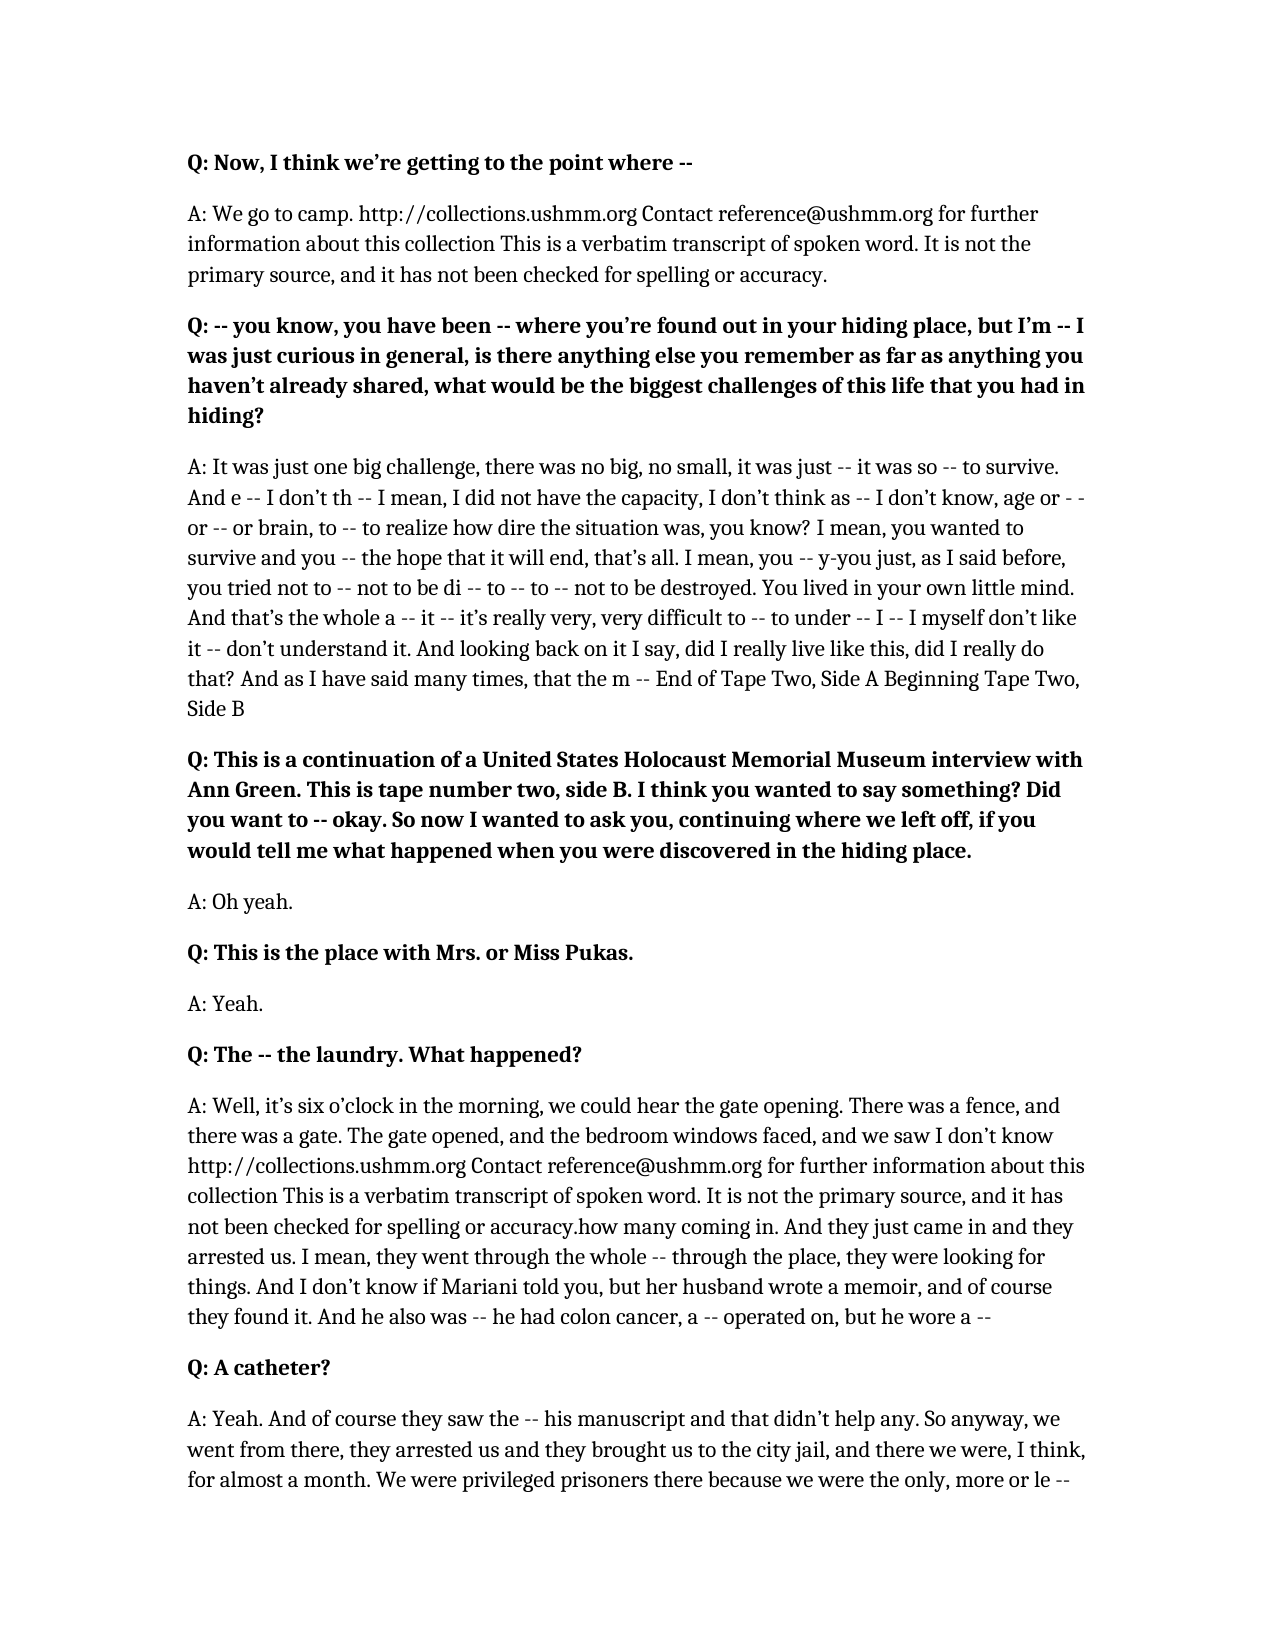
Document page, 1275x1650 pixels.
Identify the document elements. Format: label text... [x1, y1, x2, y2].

text A: Oh yeah. [187, 888, 1087, 915]
text A: We go to camp. http://collections.ushmm.org Contact reference@ushmm.org for further information about this collection This is a verbatim transcript of spoken word. It is not the primary source, and it has not been checked for spelling or accuracy. [187, 201, 1087, 288]
text A: Well, it’s six o’clock in the morning, we could hear the gate opening. There was a fence, and there was a gate. The gate opened, and the bedroom windows faced, and we saw I don’t know http://collections.ushmm.org Contact reference@ushmm.org for further information about this collection This is a verbatim transcript of spoken word. It is not the primary source, and it has not been checked for spelling or accuracy.how many coming in. And they just came in and they arrested us. I mean, they went through the whole -- through the place, they were looking for things. And I don’t know if Mariani told you, but her husband wrote a memoir, and of course they found it. And he also was -- he had colon cancer, a -- operated on, but he wore a -- [187, 1093, 1087, 1331]
text Q: This is a continuation of a United States Holocaust Memorial Museum interview with Ann Green. This is tape number two, side B. I think you wanted to say something? Did you want to -- okay. So now I wanted to ask you, continuing where we left off, if you would tell me what happened when you were discovered in the hiding place. [187, 747, 1087, 864]
text Q: -- you know, you have been -- where you’re found out in your hiding place, but I’m -- I was just curious in general, is there anything else you remember as far as anything you haven’t already shared, what would be the biggest challenges of this life that you had in hiding? [187, 312, 1087, 429]
text A: Yeah. [187, 991, 1087, 1017]
text Q: A catheter? [187, 1355, 1087, 1382]
text A: It was just one big challenge, there was no big, no small, it was just -- it was so -- to survive. And e -- I don’t th -- I mean, I did not have the capacity, I don’t think as -- I don’t know, age or - -or -- or brain, to -- to realize how dire the situation was, you know? I mean, you wanted to survive and you -- the hope that it will end, that’s all. I mean, you -- y-you just, as I said before, you tried not to -- not to be di -- to -- to -- not to be destroyed. You lived in your own little mind. And that’s the whole a -- it -- it’s really very, very difficult to -- to under -- I -- I myself don’t like it -- don’t understand it. And looking back on it I say, did I really live like this, did I really do that? And as I have said many times, that the m -- End of Tape Two, Side A Beginning Tape Two, Side B [187, 454, 1087, 722]
text Q: Now, I think we’re getting to the point where -- [187, 150, 1087, 176]
text Q: The -- the laundry. What happened? [187, 1042, 1087, 1068]
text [187, 1406, 1087, 1493]
text Q: This is the place with Mrs. or Miss Pukas. [187, 939, 1087, 966]
